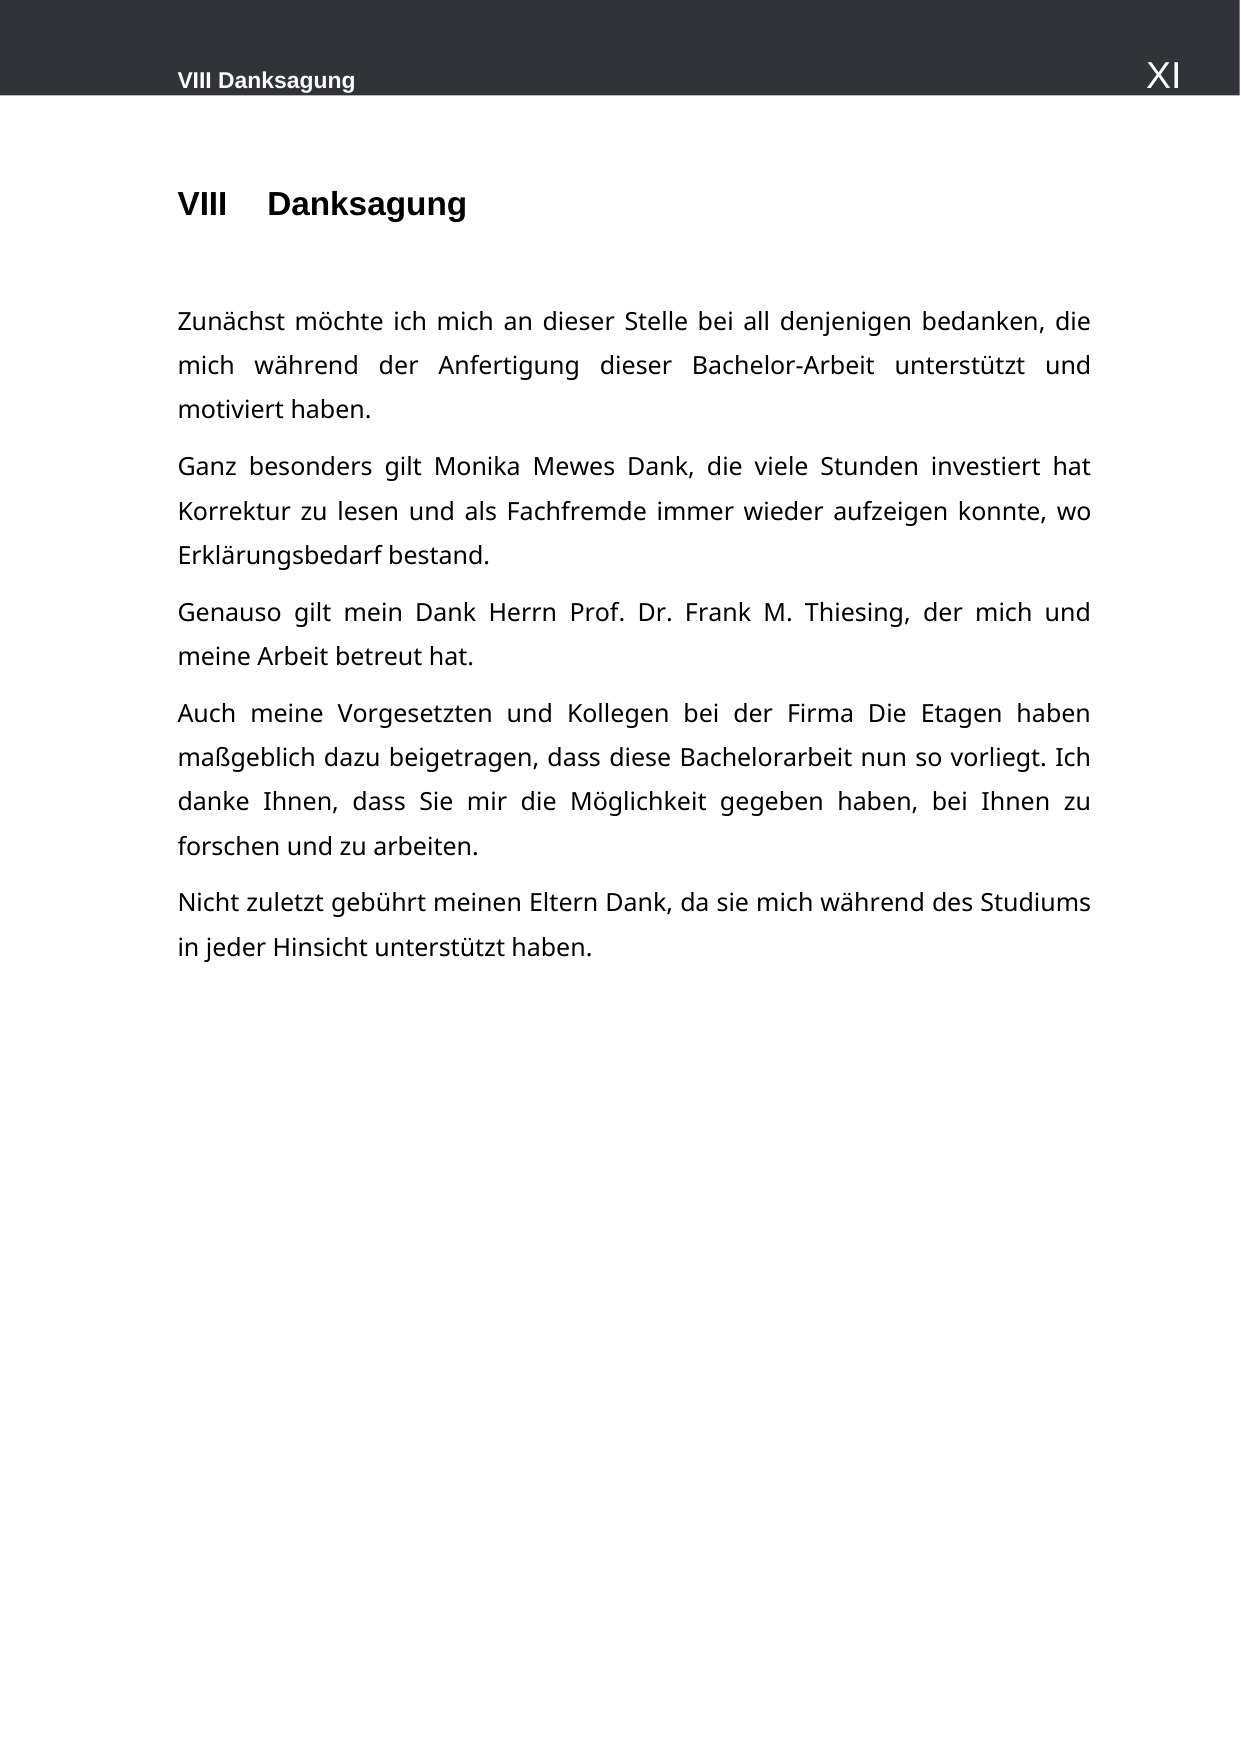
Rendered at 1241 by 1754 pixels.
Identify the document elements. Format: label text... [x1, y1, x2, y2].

text Auch meine Vorgesetzten und Kollegen bei der Firma Die Etagen haben maßgeblich dazu beigetragen, dass diese Bachelorarbeit nun so vorliegt. Ich danke Ihnen, dass Sie mir die Möglichkeit gegeben haben, bei Ihnen zu forschen und zu arbeiten. [177, 695, 1092, 862]
text Nicht zuletzt gebührt meinen Eltern Dank, da sie mich während des Studiums in jeder Hinsicht unterstützt haben. [177, 885, 1092, 963]
text Danksagung [177, 184, 1092, 223]
text Ganz besonders gilt Monika Mewes Dank, die viele Stunden investiert hat Korrektur zu lesen und als Fachfremde immer wieder aufzeigen konnte, wo Erklärungsbedarf bestand. [177, 449, 1092, 572]
text Genauso gilt mein Dank Herrn Prof. Dr. Frank M. Thiesing, der mich und meine Arbeit betreut hat. [177, 594, 1092, 673]
text Zunächst möchte ich mich an dieser Stelle bei all denjenigen bedanken, die mich während der Anfertigung dieser Bachelor-Arbeit unterstützt und motiviert haben. [177, 304, 1092, 426]
